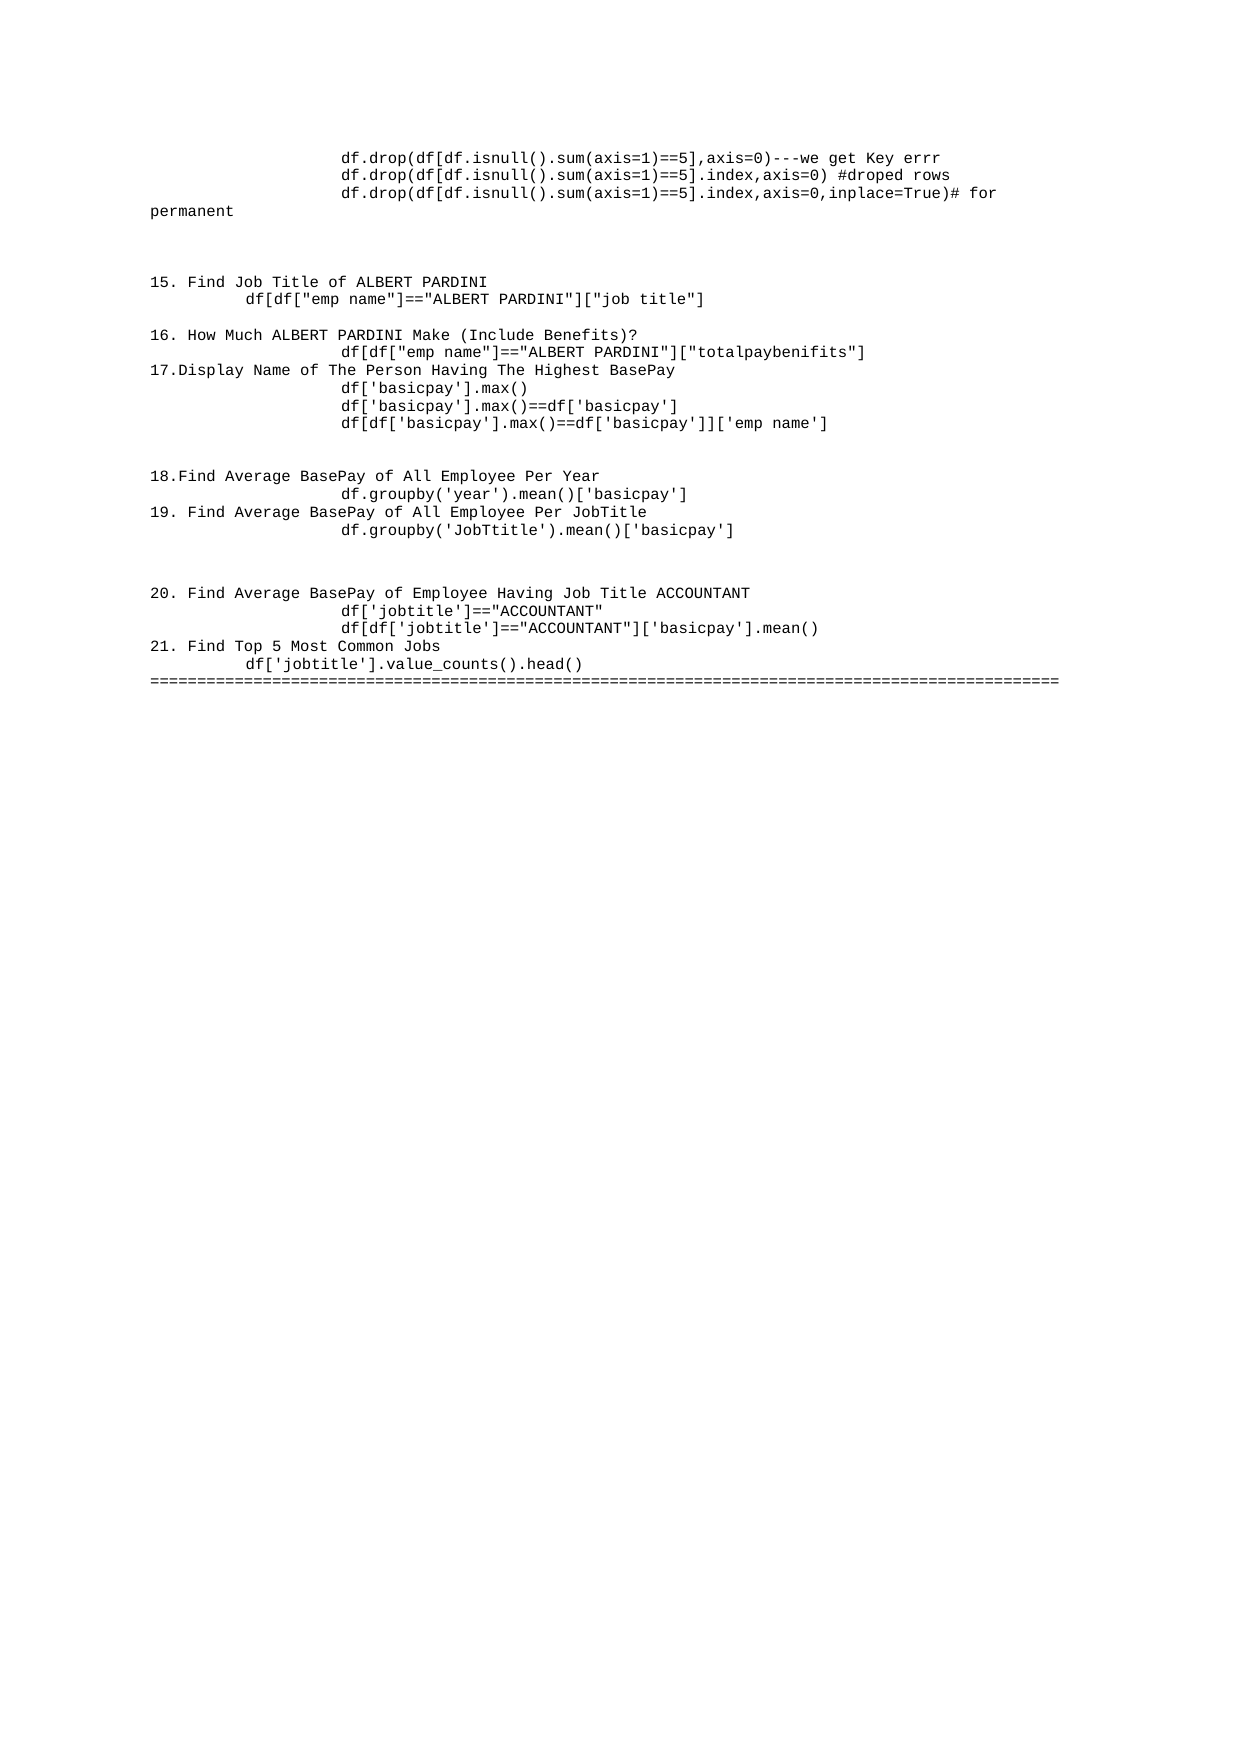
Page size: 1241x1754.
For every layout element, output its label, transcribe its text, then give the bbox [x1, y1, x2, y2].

text df[df['jobtitle']=="ACCOUNTANT"]['basicpay'].mean() [150, 621, 1090, 638]
text df.groupby('JobTtitle').mean()['basicpay'] [150, 522, 1090, 539]
text df.drop(df[df.isnull().sum(axis=1)==5].index,axis=0,inplace=True)# for permanent [150, 185, 1090, 221]
text df['basicpay'].max() [150, 380, 1090, 398]
text df[df["emp name"]=="ALBERT PARDINI"]["totalpaybenifits"] [150, 345, 1090, 362]
text 15. Find Job Title of ALBERT PARDINI [150, 274, 1090, 292]
text 19. Find Average BasePay of All Employee Per JobTitle [150, 504, 1090, 522]
text df['jobtitle']=="ACCOUNTANT" [150, 603, 1090, 621]
text df.drop(df[df.isnull().sum(axis=1)==5].index,axis=0) #droped rows [150, 168, 1090, 185]
text 21. Find Top 5 Most Common Jobs [150, 638, 1090, 656]
text df['jobtitle'].value_counts().head() [150, 656, 1090, 674]
text df[df['basicpay'].max()==df['basicpay']]['emp name'] [150, 416, 1090, 433]
text 16. How Much ALBERT PARDINI Make (Include Benefits)? [150, 327, 1090, 345]
text 17.Display Name of The Person Having The Highest BasePay [150, 362, 1090, 380]
text 20. Find Average BasePay of Employee Having Job Title ACCOUNTANT [150, 585, 1090, 603]
text df.drop(df[df.isnull().sum(axis=1)==5],axis=0)---we get Key errr [150, 150, 1090, 168]
text df[df["emp name"]=="ALBERT PARDINI"]["job title"] [150, 292, 1090, 309]
text ================================================================================================= [150, 674, 1090, 692]
text 18.Find Average BasePay of All Employee Per Year [150, 469, 1090, 486]
text df['basicpay'].max()==df['basicpay'] [150, 398, 1090, 416]
text df.groupby('year').mean()['basicpay'] [150, 486, 1090, 504]
